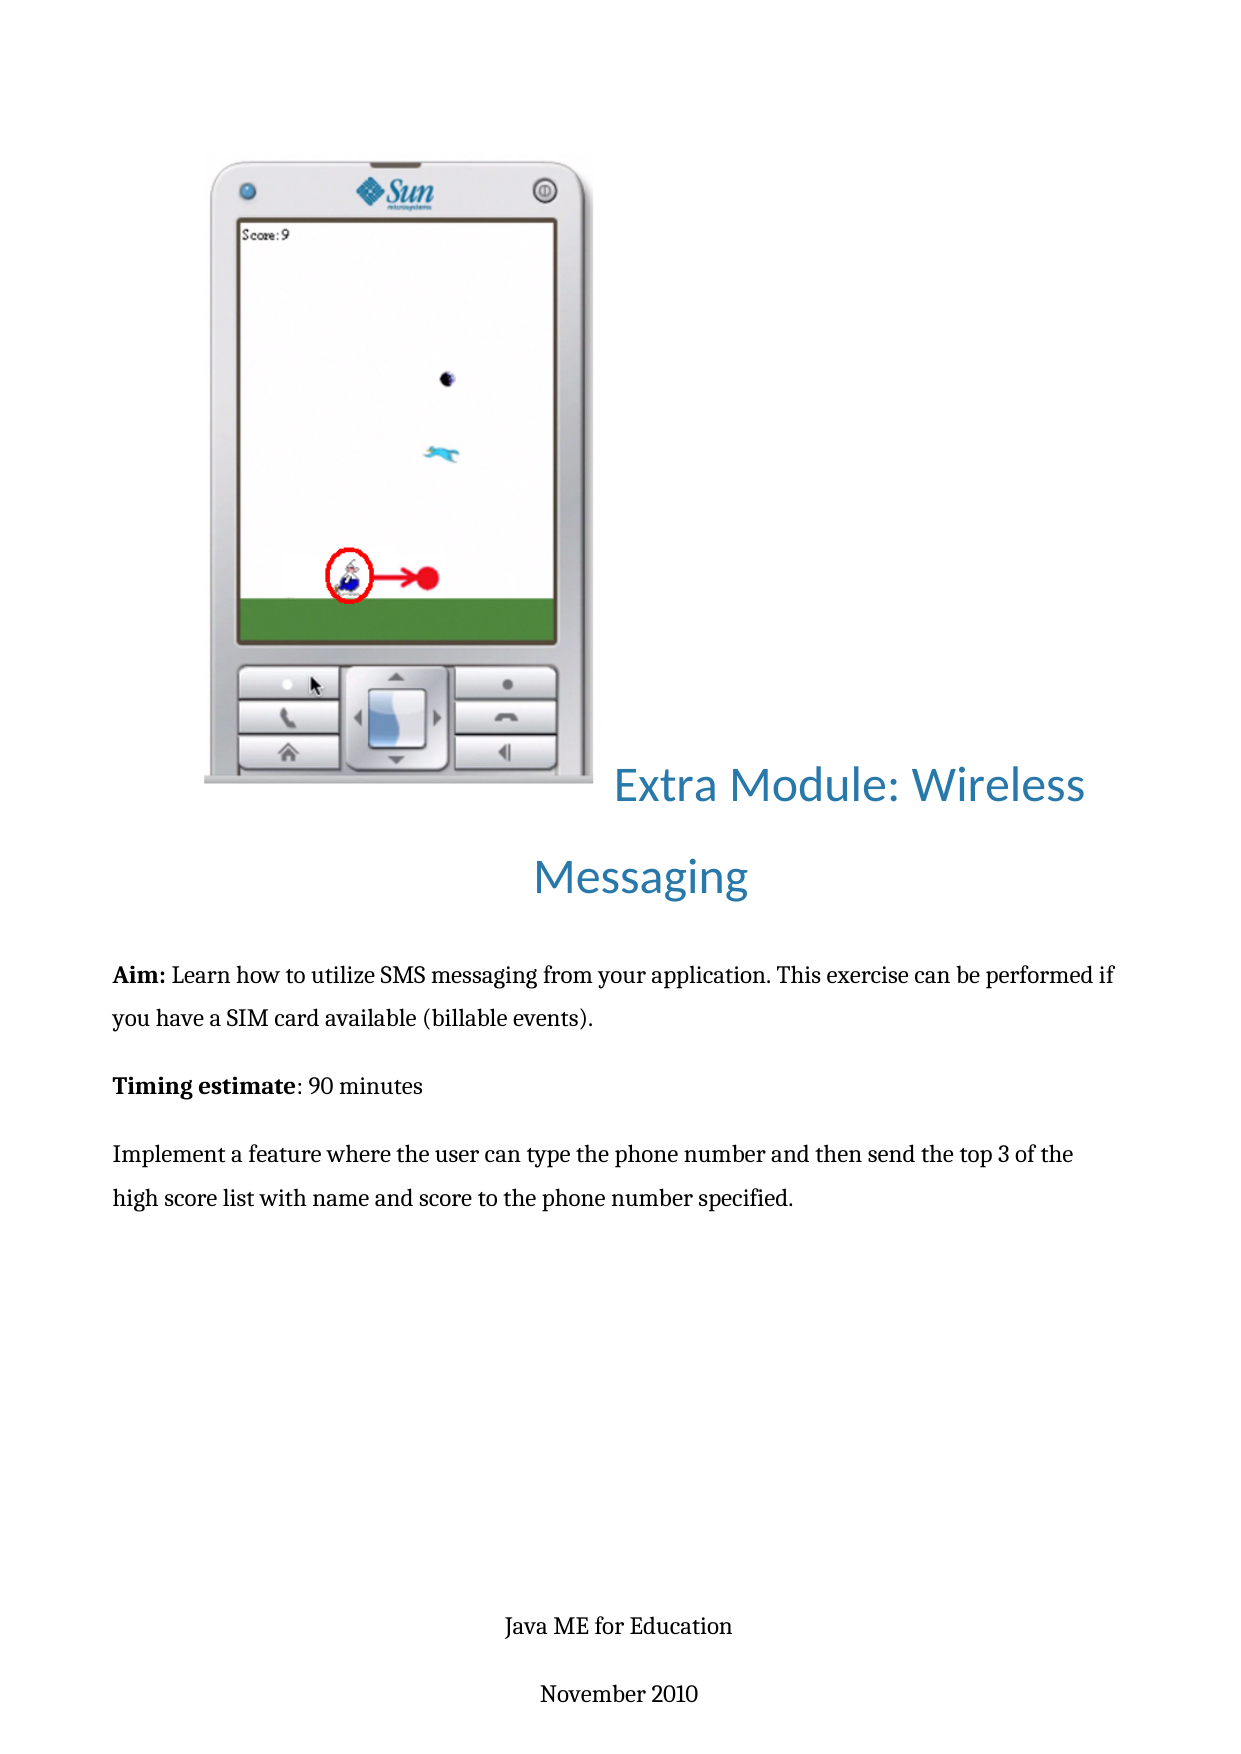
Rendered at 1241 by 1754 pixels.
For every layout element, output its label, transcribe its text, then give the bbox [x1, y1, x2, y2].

picture [196, 147, 614, 802]
text Aim: Learn how to utilize SMS messaging from your application. This exercise can be performed if you have a SIM card available (billable events). [112, 961, 1125, 1033]
text Timing estimate: 90 minutes [112, 1072, 1125, 1101]
text Implement a feature where the user can type the phone number and then send the top 3 of the high score list with name and score to the phone number specified. [112, 1140, 1125, 1212]
